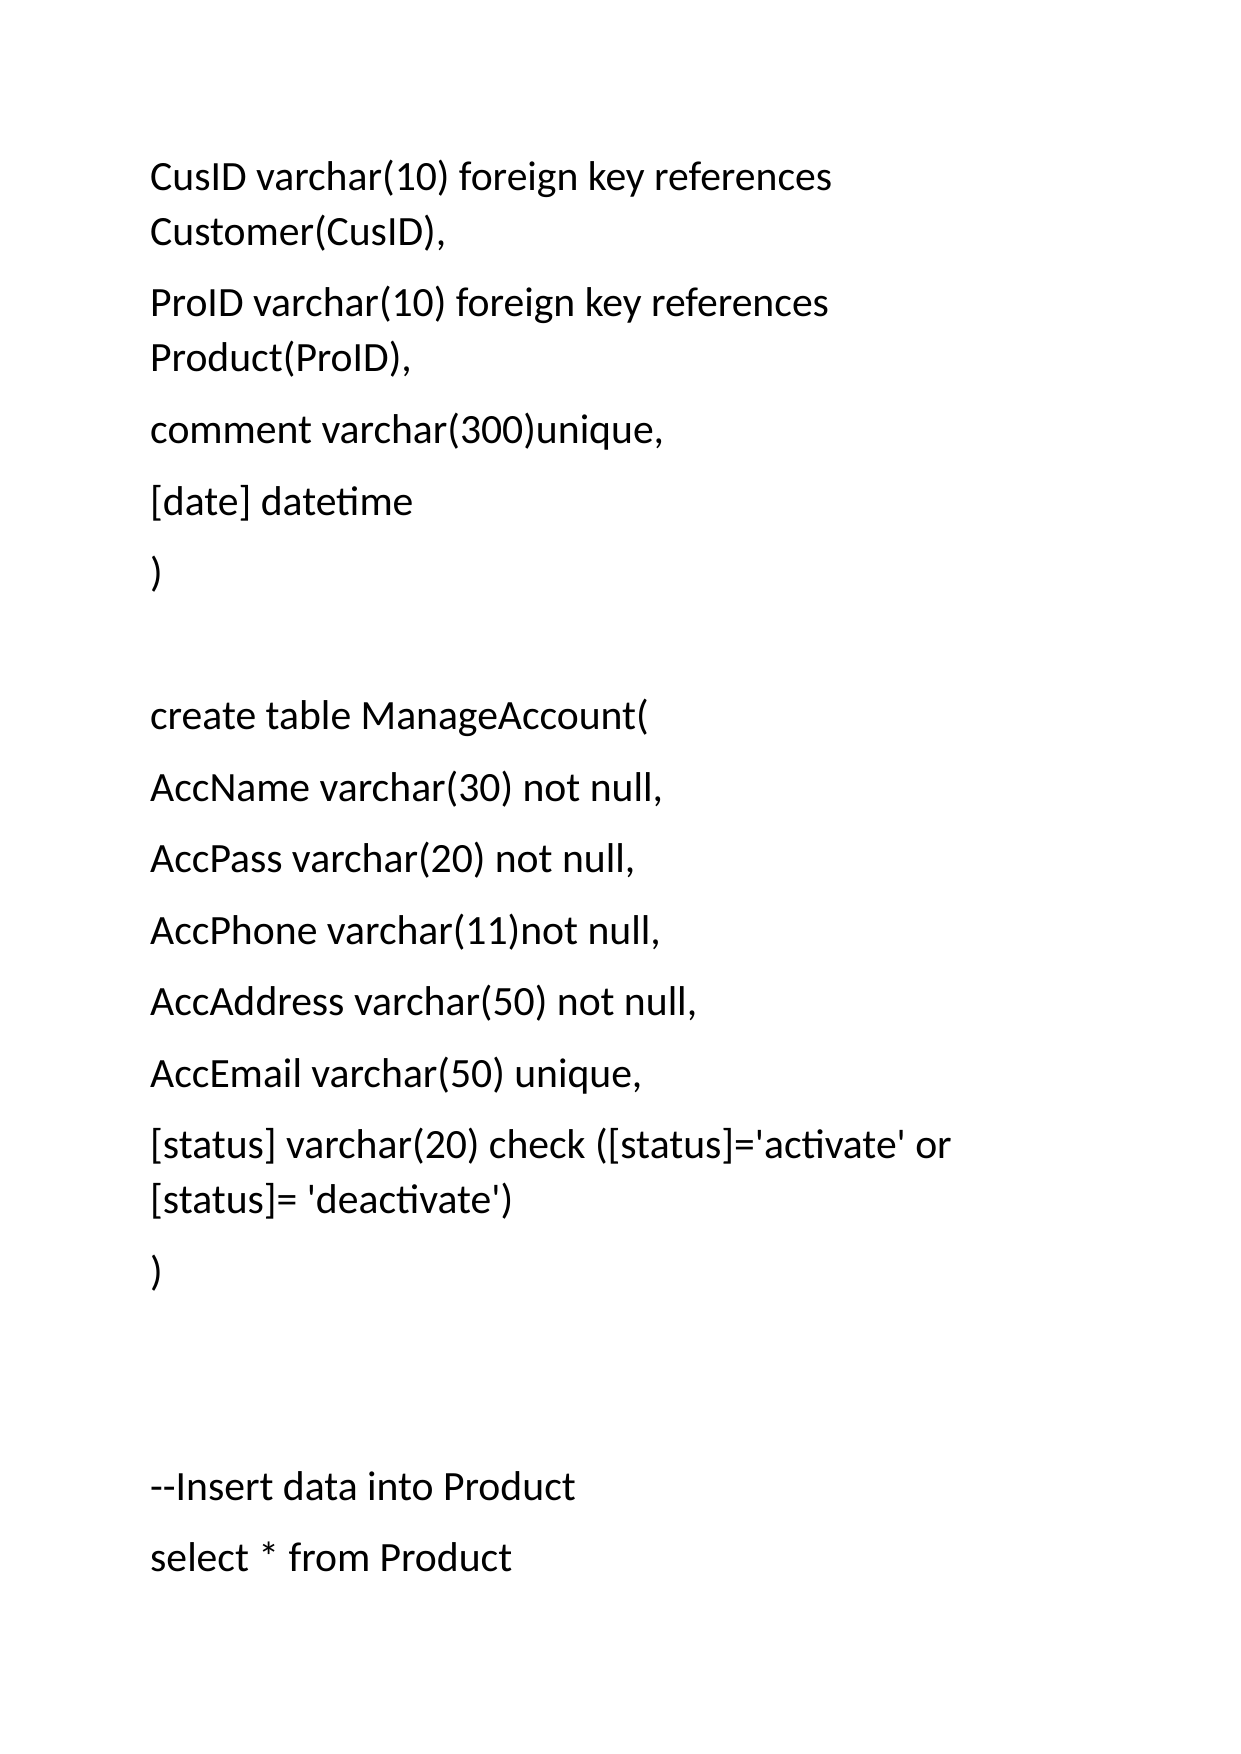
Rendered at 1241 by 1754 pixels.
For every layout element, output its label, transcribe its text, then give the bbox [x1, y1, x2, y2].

text AccAddress varchar(50) not null, [150, 975, 1090, 1026]
text select * from Product [150, 1531, 1090, 1582]
text AccEmail varchar(50) unique, [150, 1047, 1090, 1098]
text AccPhone varchar(11)not null, [150, 904, 1090, 955]
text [150, 276, 1090, 382]
text [status] varchar(20) check ([status]='activate' or [status]= 'deactivate') [150, 1118, 1090, 1224]
text create table ManageAccount( [150, 689, 1090, 740]
text AccName varchar(30) not null, [150, 761, 1090, 812]
text --Insert data into Product [150, 1460, 1090, 1511]
text ) [150, 546, 1090, 597]
text AccPass varchar(20) not null, [150, 832, 1090, 883]
text [date] datetime [150, 474, 1090, 525]
text ) [150, 1245, 1090, 1296]
text comment varchar(300)unique, [150, 403, 1090, 454]
text CusID varchar(10) foreign key references Customer(CusID), [150, 150, 1090, 256]
